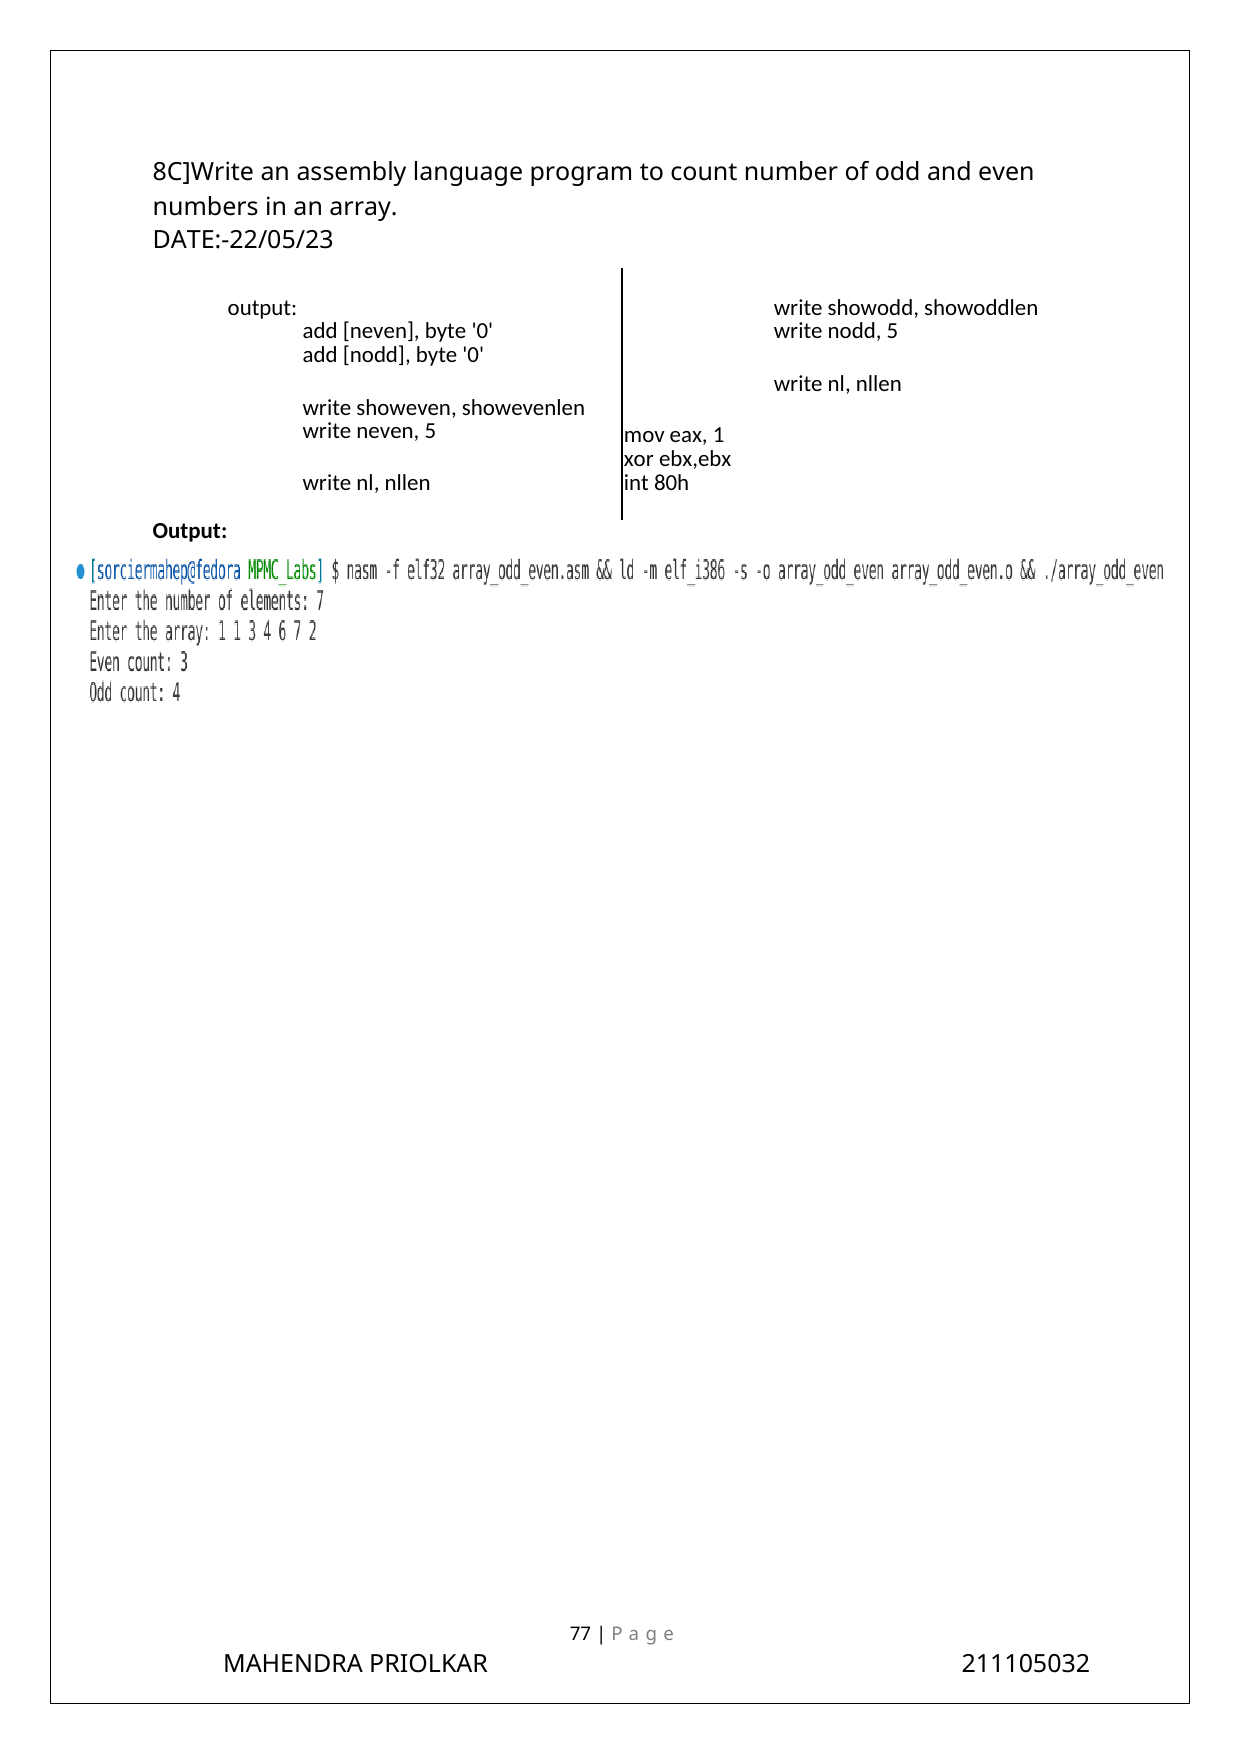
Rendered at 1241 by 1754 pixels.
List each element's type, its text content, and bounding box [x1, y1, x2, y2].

text add [nodd], byte '0' [152, 344, 619, 368]
text add [neven], byte '0' [152, 320, 619, 344]
text write nl, nllen [152, 472, 619, 496]
text Output: [152, 519, 1091, 543]
picture [76, 543, 1168, 708]
text write neven, 5 [152, 420, 619, 444]
text write showodd, showoddlen [624, 296, 1091, 320]
text write showeven, showevenlen [152, 396, 619, 420]
text output: [152, 296, 619, 320]
text mov eax, 1 [624, 424, 1091, 448]
text write nodd, 5 [624, 320, 1091, 344]
text int 80h [624, 472, 1091, 496]
text write nl, nllen [624, 372, 1091, 396]
text xor ebx,ebx [624, 448, 1091, 472]
